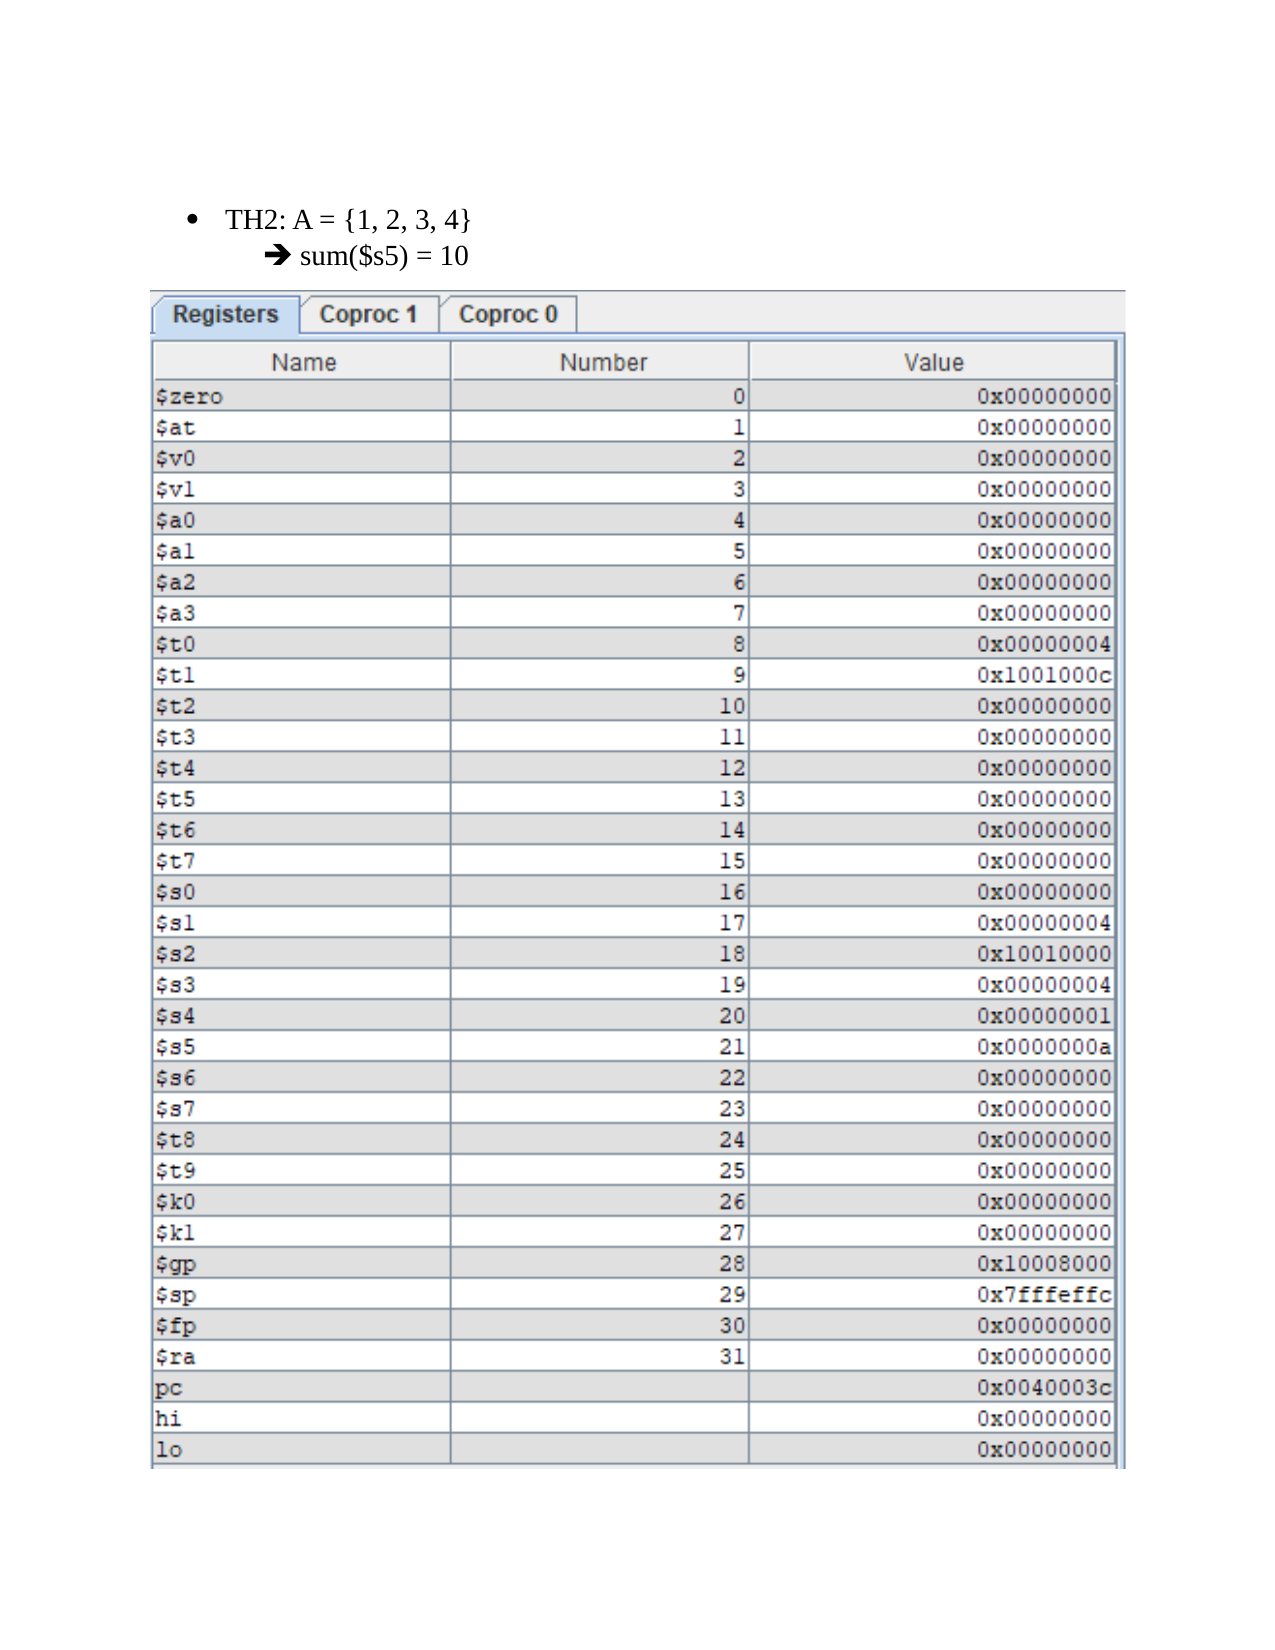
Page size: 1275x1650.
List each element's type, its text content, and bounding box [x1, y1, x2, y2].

list sum($s5) = 10 [262, 238, 1125, 271]
list TH2: A = {1, 2, 3, 4} [187, 202, 1125, 236]
picture [150, 290, 1128, 1469]
